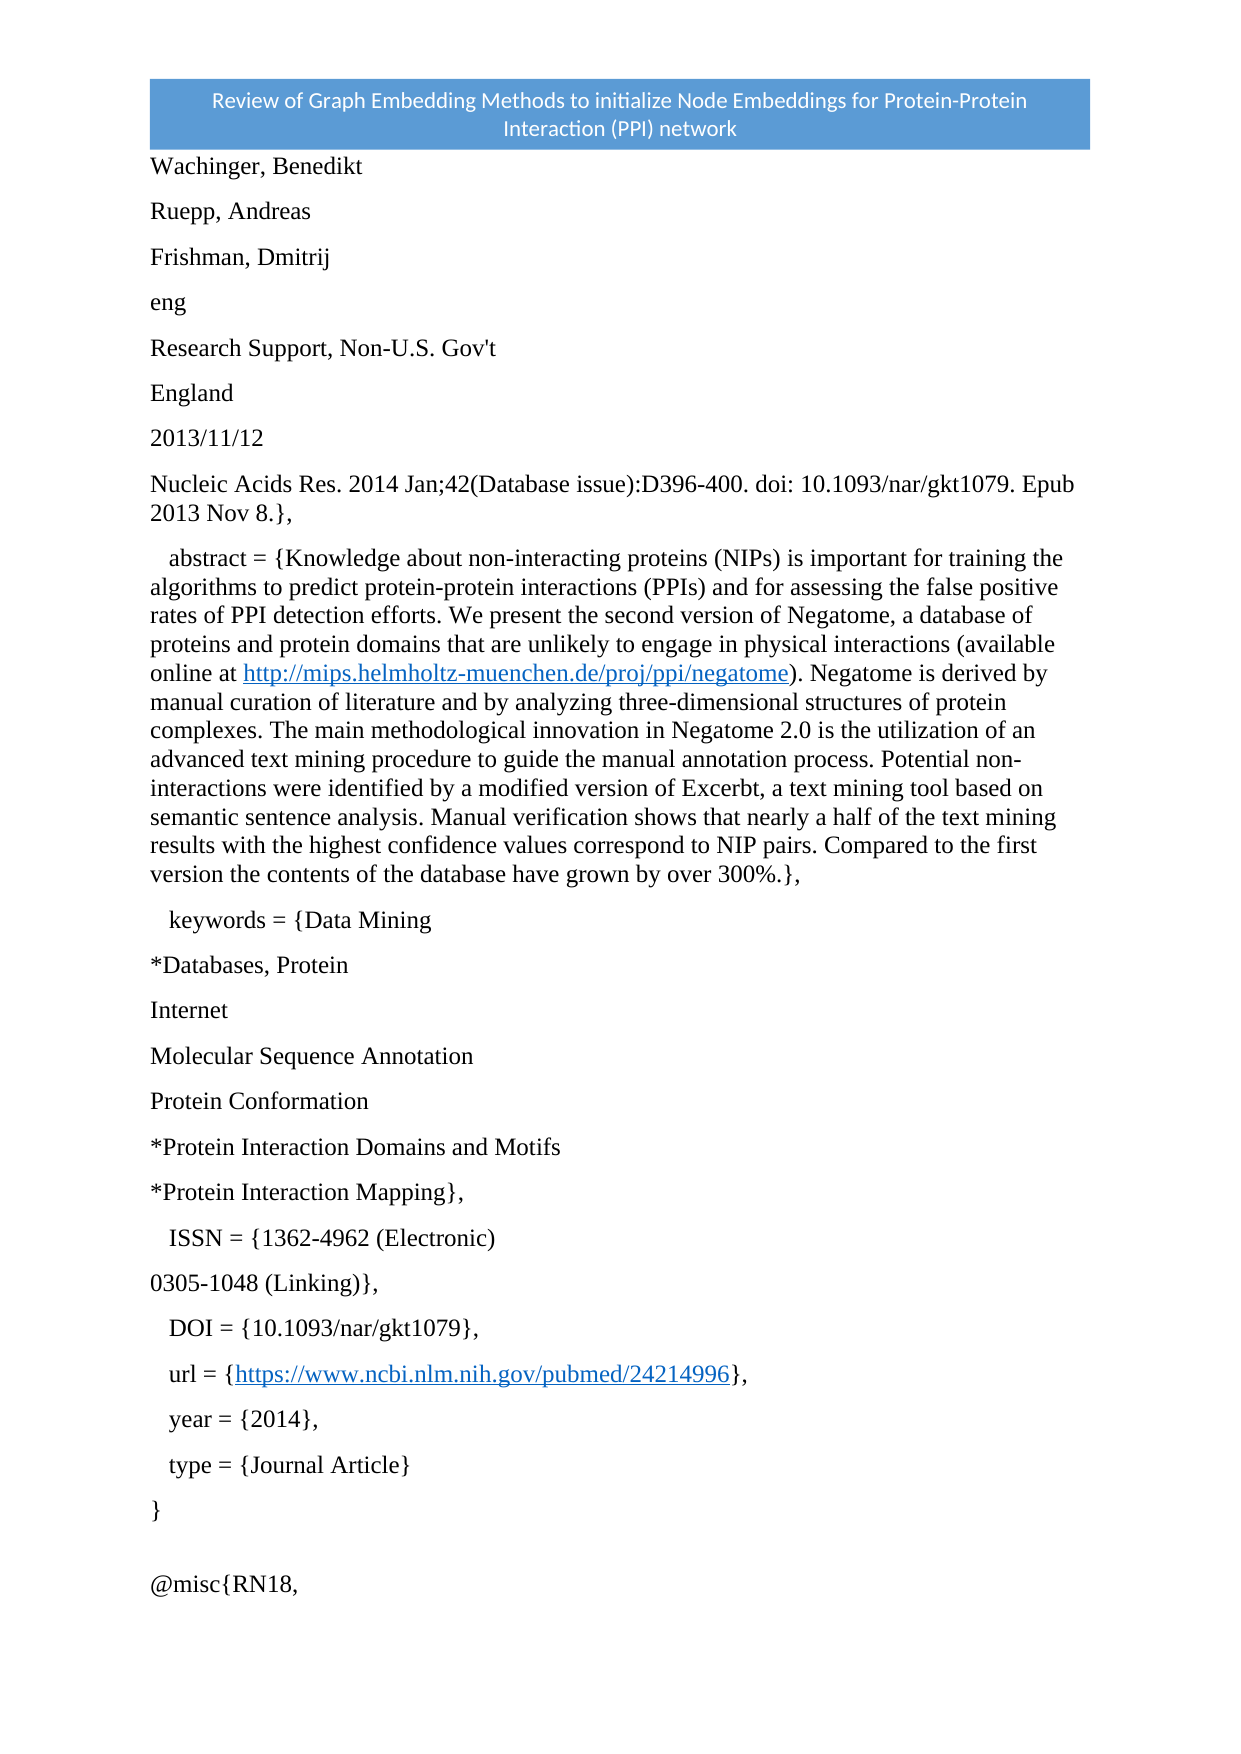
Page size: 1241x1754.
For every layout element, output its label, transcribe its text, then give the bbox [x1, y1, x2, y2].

text abstract = {Knowledge about non-interacting proteins (NIPs) is important for training the algorithms to predict protein-protein interactions (PPIs) and for assessing the false positive rates of PPI detection efforts. We present the second version of Negatome, a database of proteins and protein domains that are unlikely to engage in physical interactions (available online at http://mips.helmholtz-muenchen.de/proj/ppi/negatome). Negatome is derived by manual curation of literature and by analyzing three-dimensional structures of protein complexes. The main methodological innovation in Negatome 2.0 is the utilization of an advanced text mining procedure to guide the manual annotation process. Potential non-interactions were identified by a modified version of Excerbt, a text mining tool based on semantic sentence analysis. Manual verification shows that nearly a half of the text mining results with the highest confidence values correspond to NIP pairs. Compared to the first version the contents of the database have grown by over 300%.}, [150, 543, 1090, 888]
text *Protein Interaction Mapping}, [150, 1177, 1090, 1206]
text } [150, 1495, 1090, 1524]
text ISSN = {1362-4962 (Electronic) [150, 1223, 1090, 1251]
text DOI = {10.1093/nar/gkt1079}, [150, 1313, 1090, 1342]
text url = {https://www.ncbi.nlm.nih.gov/pubmed/24214996}, [150, 1359, 1090, 1388]
text Molecular Sequence Annotation [150, 1041, 1090, 1070]
text Nucleic Acids Res. 2014 Jan;42(Database issue):D396-400. doi: 10.1093/nar/gkt1079. Epub 2013 Nov 8.}, [150, 469, 1090, 526]
text Wachinger, Benedikt [150, 150, 1090, 180]
text 2013/11/12 [150, 423, 1090, 452]
text Ruepp, Andreas [150, 196, 1090, 225]
text *Databases, Protein [150, 950, 1090, 979]
text Protein Conformation [150, 1086, 1090, 1115]
text England [150, 378, 1090, 407]
text Frishman, Dmitrij [150, 242, 1090, 271]
text Internet [150, 996, 1090, 1024]
text Research Support, Non-U.S. Gov't [150, 333, 1090, 361]
text keywords = {Data Mining [150, 905, 1090, 933]
text year = {2014}, [150, 1404, 1090, 1433]
text @misc{RN18, [150, 1569, 1090, 1598]
text *Protein Interaction Domains and Motifs [150, 1132, 1090, 1161]
text eng [150, 287, 1090, 316]
text 0305-1048 (Linking)}, [150, 1268, 1090, 1297]
text type = {Journal Article} [150, 1450, 1090, 1478]
